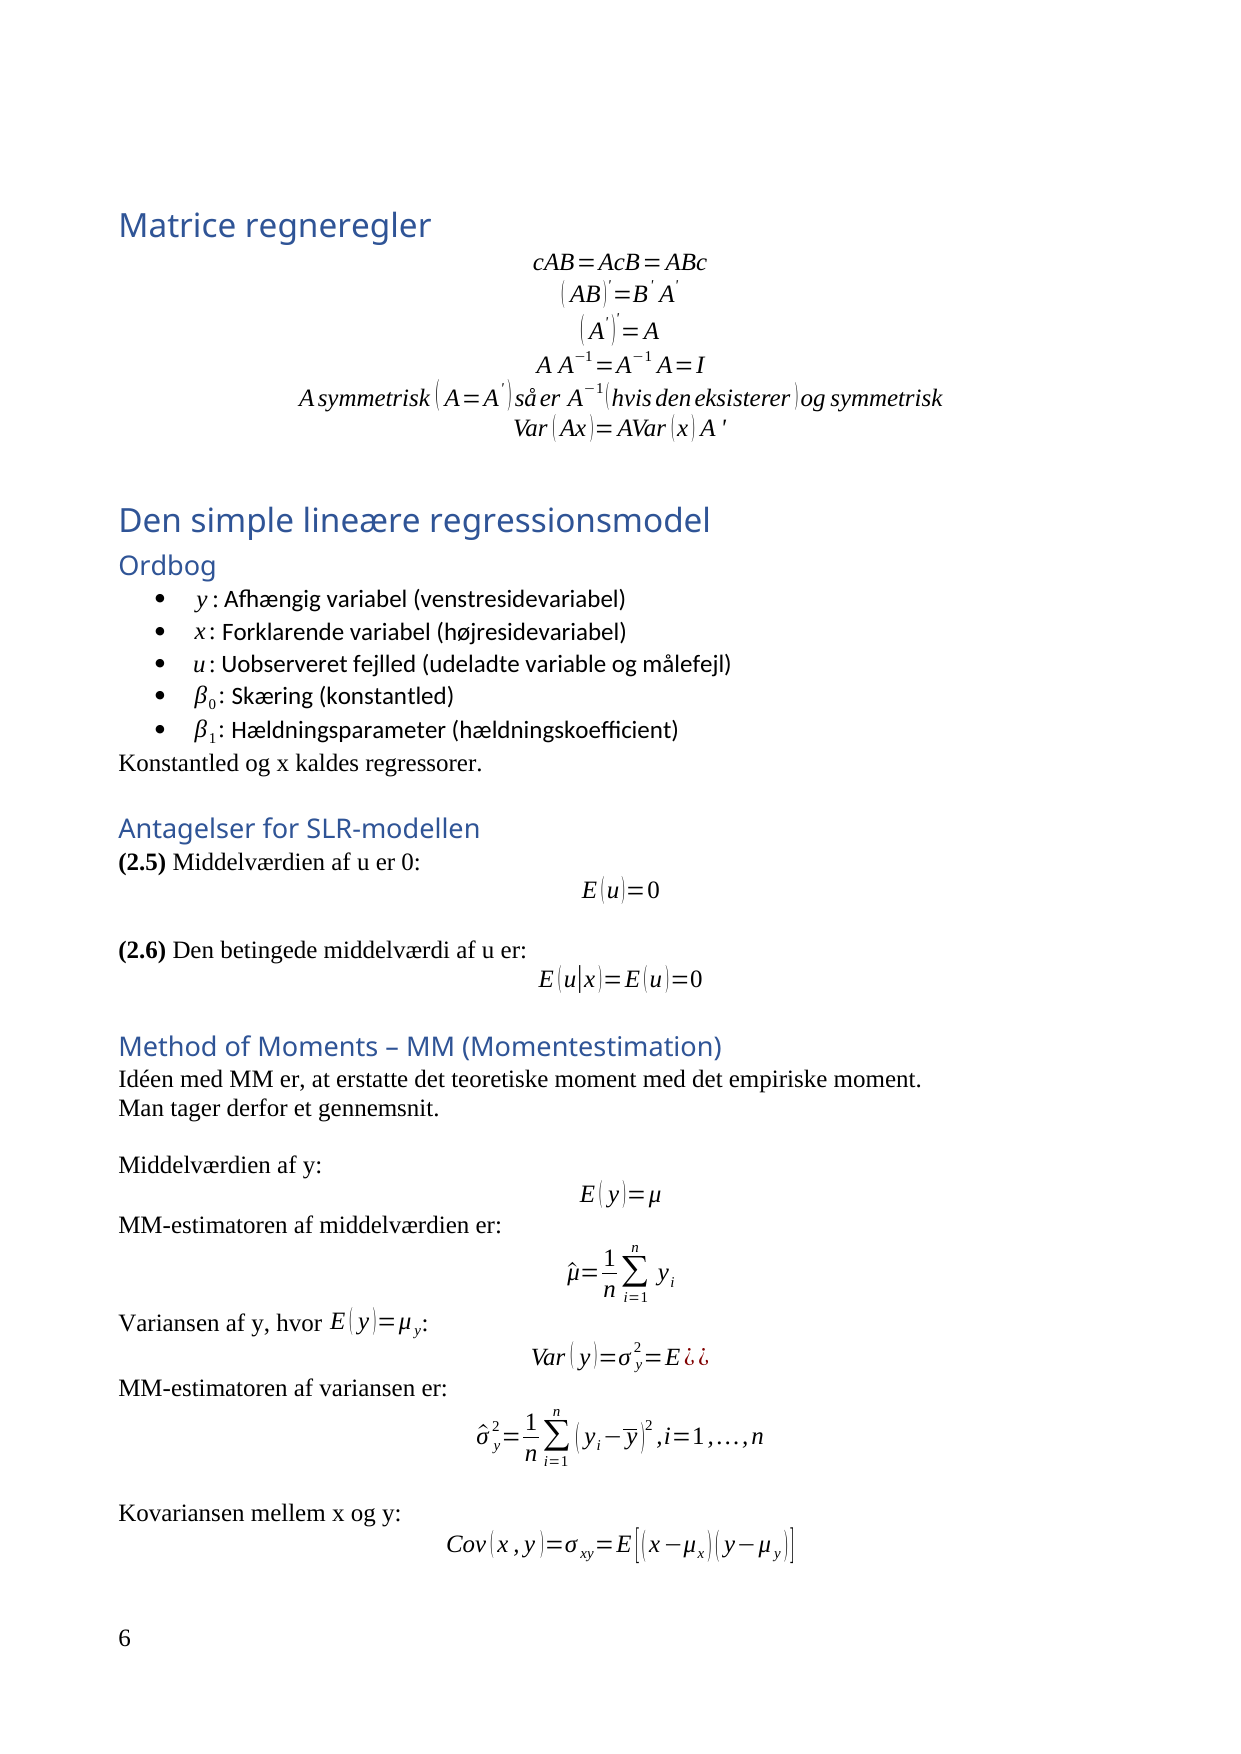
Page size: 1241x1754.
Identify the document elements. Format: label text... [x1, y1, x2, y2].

subtitle Den simple lineære regressionsmodel [118, 497, 1122, 543]
list Uobserveret fejlled (udeladte variable og målefejl) [156, 648, 1122, 680]
subtitle Matrice regneregler [118, 202, 1122, 248]
text (2.5) Middelværdien af u er 0: [118, 847, 1122, 876]
text Kovariansen mellem x og y: [118, 1498, 1122, 1527]
text Konstantled og x kaldes regressorer. [118, 748, 1122, 777]
subtitle Ordbog [118, 547, 1122, 584]
subtitle Method of Moments – MM (Momentestimation) [118, 1027, 1122, 1064]
text Variansen af y, hvor : [118, 1306, 1122, 1339]
text Man tager derfor et gennemsnit. [118, 1093, 1122, 1122]
list Hældningsparameter (hældningskoefficient) [156, 714, 1122, 748]
text Idéen med MM er, at erstatte det teoretiske moment med det empiriske moment. [118, 1064, 1122, 1093]
text MM-estimatoren af variansen er: [118, 1373, 1122, 1402]
list Forklarende variabel (højresidevariabel) [156, 616, 1122, 648]
text Middelværdien af y: [118, 1150, 1122, 1179]
list Skæring (konstantled) [156, 680, 1122, 714]
text (2.6) Den betingede middelværdi af u er: [118, 935, 1122, 964]
text MM-estimatoren af middelværdien er: [118, 1210, 1122, 1238]
subtitle Antagelser for SLR-modellen [118, 810, 1122, 847]
list Afhængig variabel (venstresidevariabel) [156, 584, 1122, 616]
